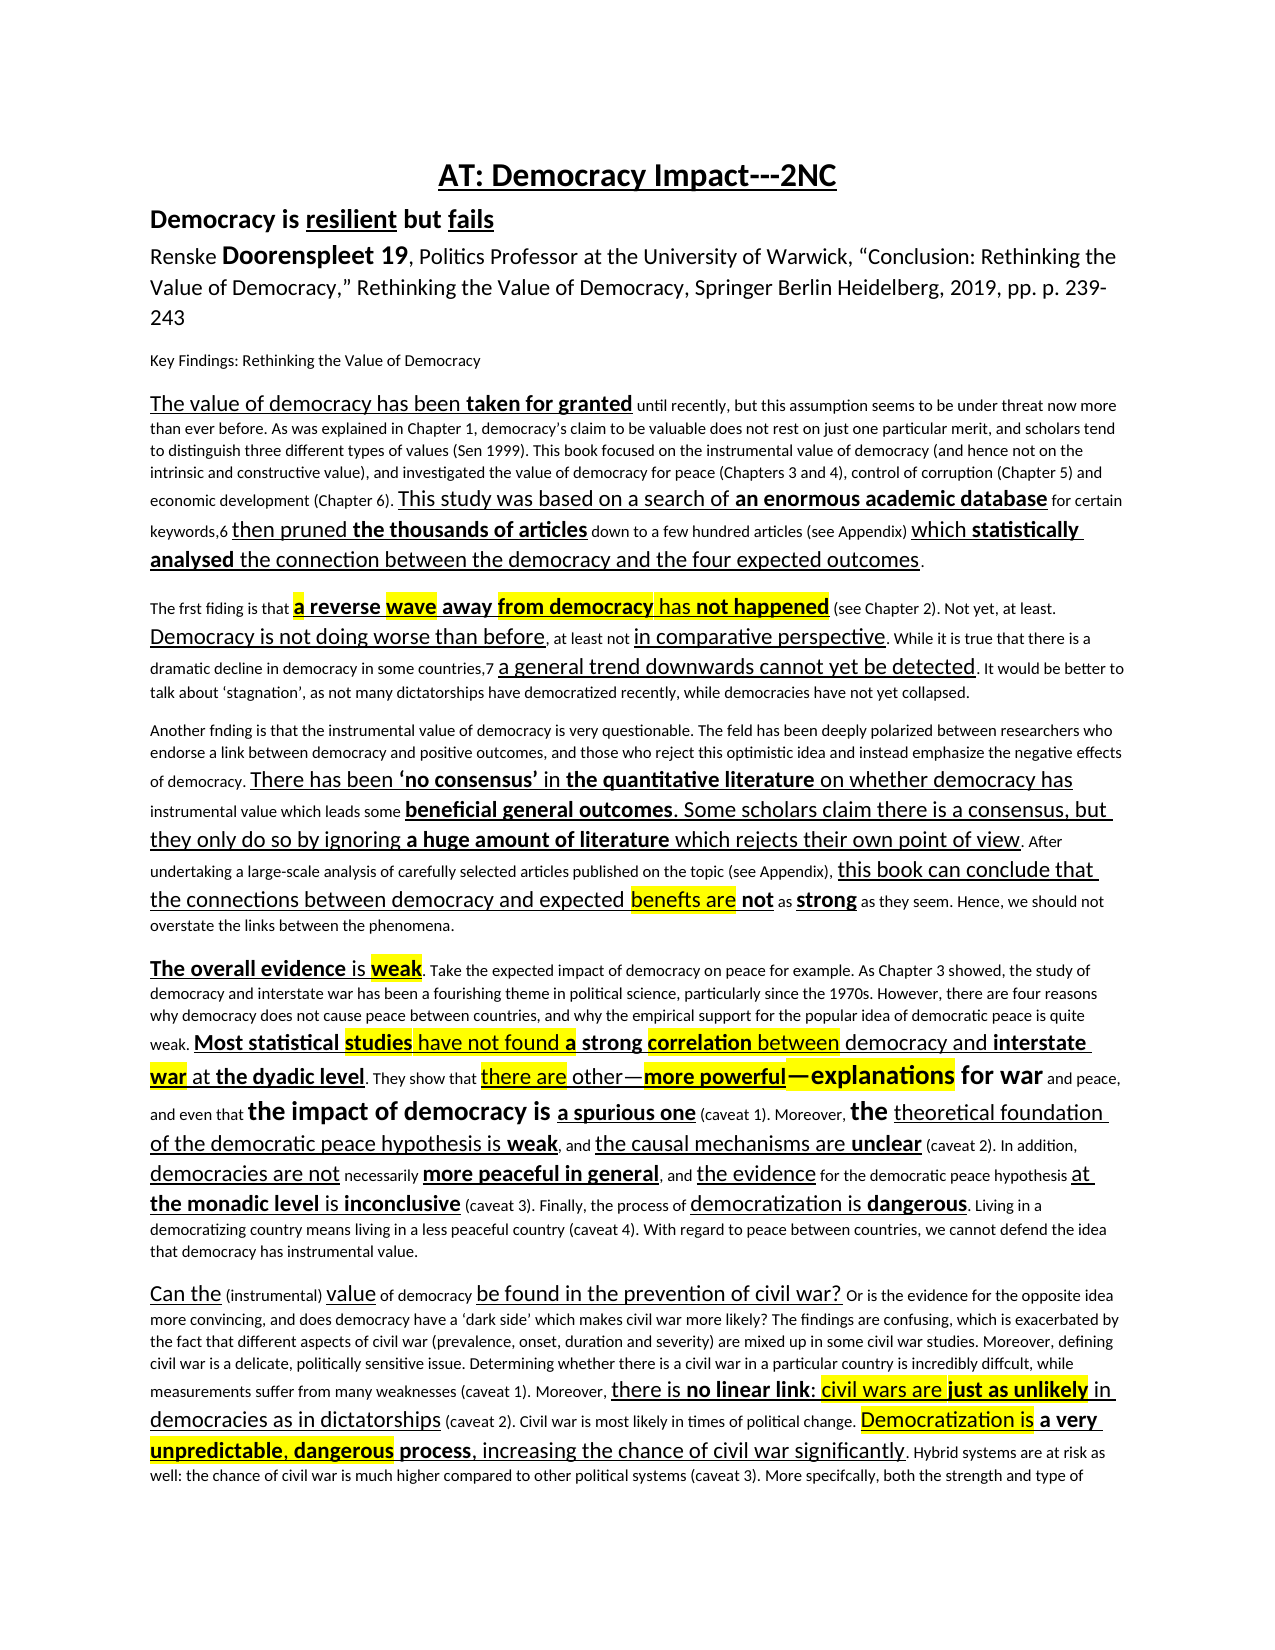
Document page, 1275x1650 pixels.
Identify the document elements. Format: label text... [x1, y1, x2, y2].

text The value of democracy has been taken for granted until recently, but this assumption seems to be under threat now more than ever before. As was explained in Chapter 1, democracy’s claim to be valuable does not rest on just one particular merit, and scholars tend to distinguish three different types of values (Sen 1999). This book focused on the instrumental value of democracy (and hence not on the intrinsic and constructive value), and investigated the value of democracy for peace (Chapters 3 and 4), control of corruption (Chapter 5) and economic development (Chapter 6). This study was based on a search of an enormous academic database for certain keywords,6 then pruned the thousands of articles down to a few hundred articles (see Appendix) which statistically analysed the connection between the democracy and the four expected outcomes. [150, 389, 1125, 573]
text Another fnding is that the instrumental value of democracy is very questionable. The feld has been deeply polarized between researchers who endorse a link between democracy and positive outcomes, and those who reject this optimistic idea and instead emphasize the negative effects of democracy. There has been ‘no consensus’ in the quantitative literature on whether democracy has instrumental value which leads some beneficial general outcomes. Some scholars claim there is a consensus, but they only do so by ignoring a huge amount of literature which rejects their own point of view. After undertaking a large-scale analysis of carefully selected articles published on the topic (see Appendix), this book can conclude that the connections between democracy and expected benefts are not as strong as they seem. Hence, we should not overstate the links between the phenomena. [150, 720, 1125, 936]
text Key Findings: Rethinking the Value of Democracy [150, 350, 1125, 371]
subtitle Democracy is resilient but fails [150, 202, 1125, 235]
text The frst fiding is that a reverse wave away from democracy has not happened (see Chapter 2). Not yet, at least. Democracy is not doing worse than before, at least not in comparative perspective. While it is true that there is a dramatic decline in democracy in some countries,7 a general trend downwards cannot yet be detected. It would be better to talk about ‘stagnation’, as not many dictatorships have democratized recently, while democracies have not yet collapsed. [150, 592, 1125, 702]
subtitle AT: Democracy Impact---2NC [150, 154, 1125, 195]
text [150, 1279, 1125, 1486]
text The overall evidence is weak. Take the expected impact of democracy on peace for example. As Chapter 3 showed, the study of democracy and interstate war has been a fourishing theme in political science, particularly since the 1970s. However, there are four reasons why democracy does not cause peace between countries, and why the empirical support for the popular idea of democratic peace is quite weak. Most statistical studies have not found a strong correlation between democracy and interstate war at the dyadic level. They show that there are other—more powerful—explanations for war and peace, and even that the impact of democracy is a spurious one (caveat 1). Moreover, the theoretical foundation of the democratic peace hypothesis is weak, and the causal mechanisms are unclear (caveat 2). In addition, democracies are not necessarily more peaceful in general, and the evidence for the democratic peace hypothesis at the monadic level is inconclusive (caveat 3). Finally, the process of democratization is dangerous. Living in a democratizing country means living in a less peaceful country (caveat 4). With regard to peace between countries, we cannot defend the idea that democracy has instrumental value. [150, 954, 1125, 1261]
text Renske Doorenspleet 19, Politics Professor at the University of Warwick, “Conclusion: Rethinking the Value of Democracy,” Rethinking the Value of Democracy, Springer Berlin Heidelberg, 2019, pp. p. 239-243 [150, 238, 1125, 331]
